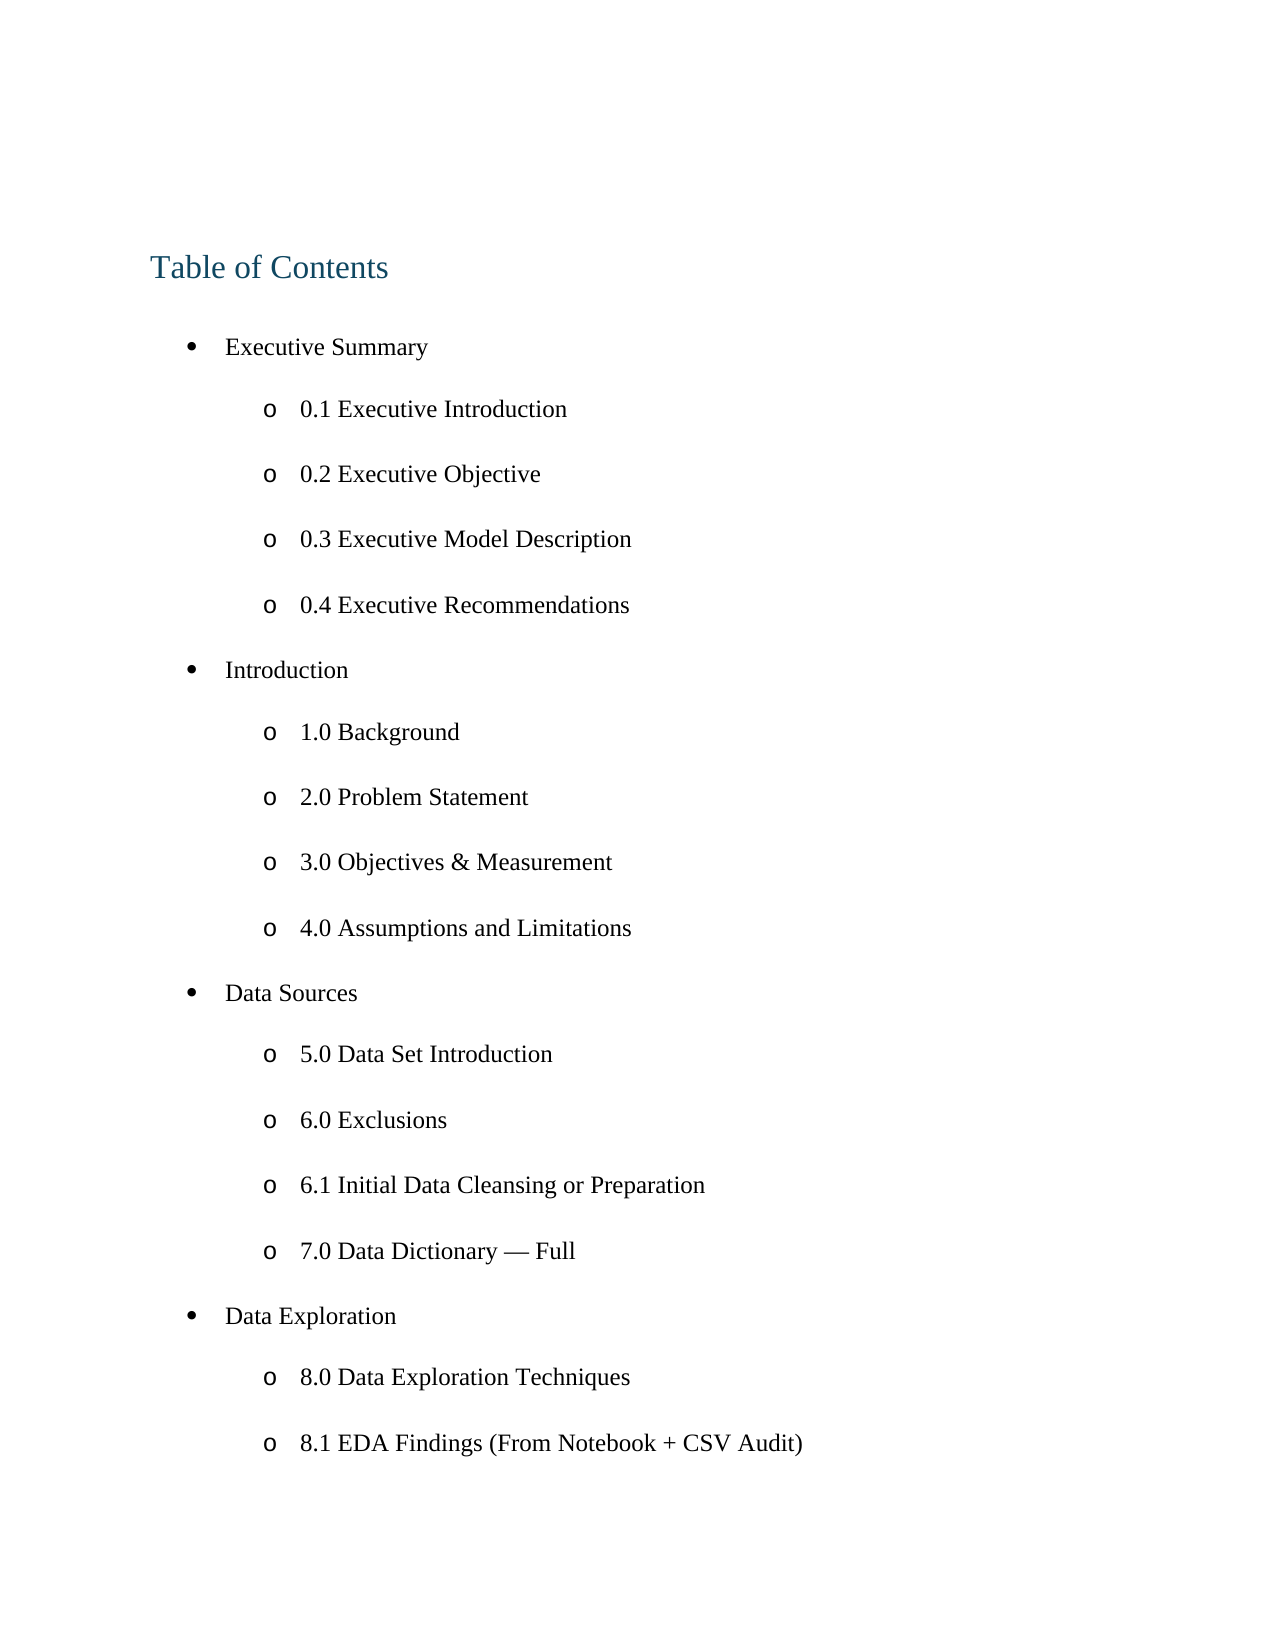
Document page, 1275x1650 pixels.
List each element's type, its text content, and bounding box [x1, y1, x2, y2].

list 3.0 Objectives & Measurement [262, 847, 1125, 878]
list Data Sources [187, 978, 1125, 1007]
list 8.1 EDA Findings (From Notebook + CSV Audit) [262, 1428, 1125, 1459]
list 1.0 Background [262, 717, 1125, 747]
list 4.0 Assumptions and Limitations [262, 913, 1125, 944]
list 7.0 Data Dictionary — Full [262, 1236, 1125, 1267]
list Data Exploration [187, 1301, 1125, 1330]
list 0.2 Executive Objective [262, 459, 1125, 490]
list 6.1 Initial Data Cleansing or Preparation [262, 1170, 1125, 1201]
list Executive Summary [187, 332, 1125, 361]
subtitle Table of Contents [150, 247, 1125, 286]
list 8.0 Data Exploration Techniques [262, 1362, 1125, 1393]
list 2.0 Problem Statement [262, 782, 1125, 813]
list 0.1 Executive Introduction [262, 394, 1125, 424]
list 0.4 Executive Recommendations [262, 590, 1125, 621]
list 5.0 Data Set Introduction [262, 1039, 1125, 1070]
list 0.3 Executive Model Description [262, 524, 1125, 555]
list Introduction [187, 655, 1125, 684]
list 6.0 Exclusions [262, 1105, 1125, 1136]
